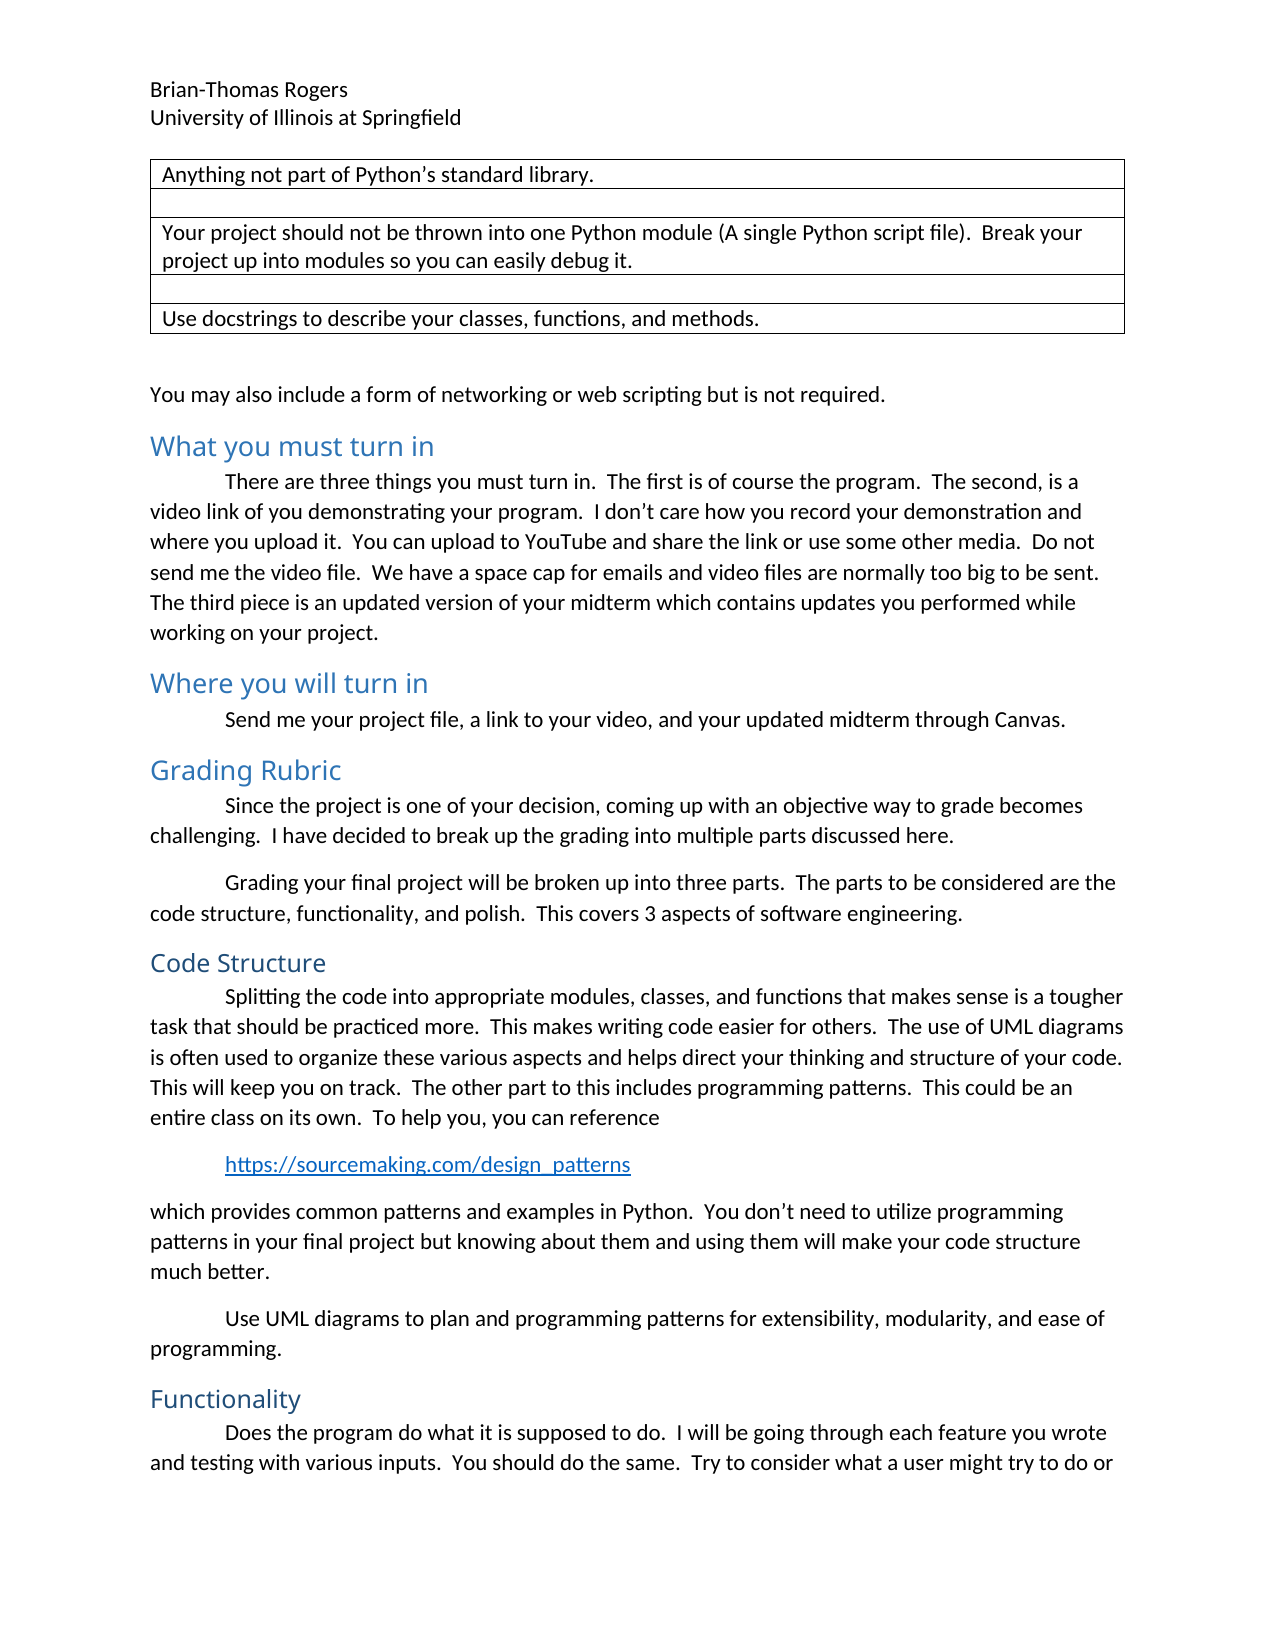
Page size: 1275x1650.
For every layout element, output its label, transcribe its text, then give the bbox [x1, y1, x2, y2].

text Grading your final project will be broken up into three parts. The parts to be considered are the code structure, functionality, and polish. This covers 3 aspects of software engineering. [150, 868, 1125, 927]
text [150, 1418, 1125, 1476]
text https://sourcemaking.com/design_patterns [150, 1150, 1125, 1178]
table_cell [151, 189, 1124, 217]
text Since the project is one of your decision, coming up with an objective way to grade becomes challenging. I have decided to break up the grading into multiple parts discussed here. [150, 791, 1125, 849]
table_cell Use docstrings to describe your classes, functions, and methods. [151, 304, 1124, 332]
text You may also include a form of networking or web scripting but is not required. [150, 380, 1125, 408]
text Splitting the code into appropriate modules, classes, and functions that makes sense is a tougher task that should be practiced more. This makes writing code easier for others. The use of UML diagrams is often used to organize these various aspects and helps direct your thinking and structure of your code. This will keep you on track. The other part to this includes programming patterns. This could be an entire class on its own. To help you, you can reference [150, 982, 1125, 1131]
subtitle What you must turn in [150, 427, 1125, 464]
text Use UML diagrams to plan and programming patterns for extensibility, modularity, and ease of programming. [150, 1304, 1125, 1362]
subtitle Functionality [150, 1381, 1125, 1415]
text There are three things you must turn in. The first is of course the program. The second, is a video link of you demonstrating your program. I don’t care how you record your demonstration and where you upload it. You can upload to YouTube and share the link or use some other media. Do not send me the video file. We have a space cap for emails and video files are normally too big to be sent. The third piece is an updated version of your midterm which contains updates you performed while working on your project. [150, 467, 1125, 646]
subtitle Where you will turn in [150, 665, 1125, 702]
subtitle Code Structure [150, 946, 1125, 979]
text Send me your project file, a link to your video, and your updated midterm through Canvas. [150, 705, 1125, 733]
subtitle Grading Rubric [150, 752, 1125, 788]
table_cell Your project should not be thrown into one Python module (A single Python script file). Break your project up into modules so you can easily debug it. [151, 218, 1124, 274]
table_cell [151, 160, 1124, 188]
text which provides common patterns and examples in Python. You don’t need to utilize programming patterns in your final project but knowing about them and using them will make your code structure much better. [150, 1197, 1125, 1285]
table_cell [151, 275, 1124, 303]
